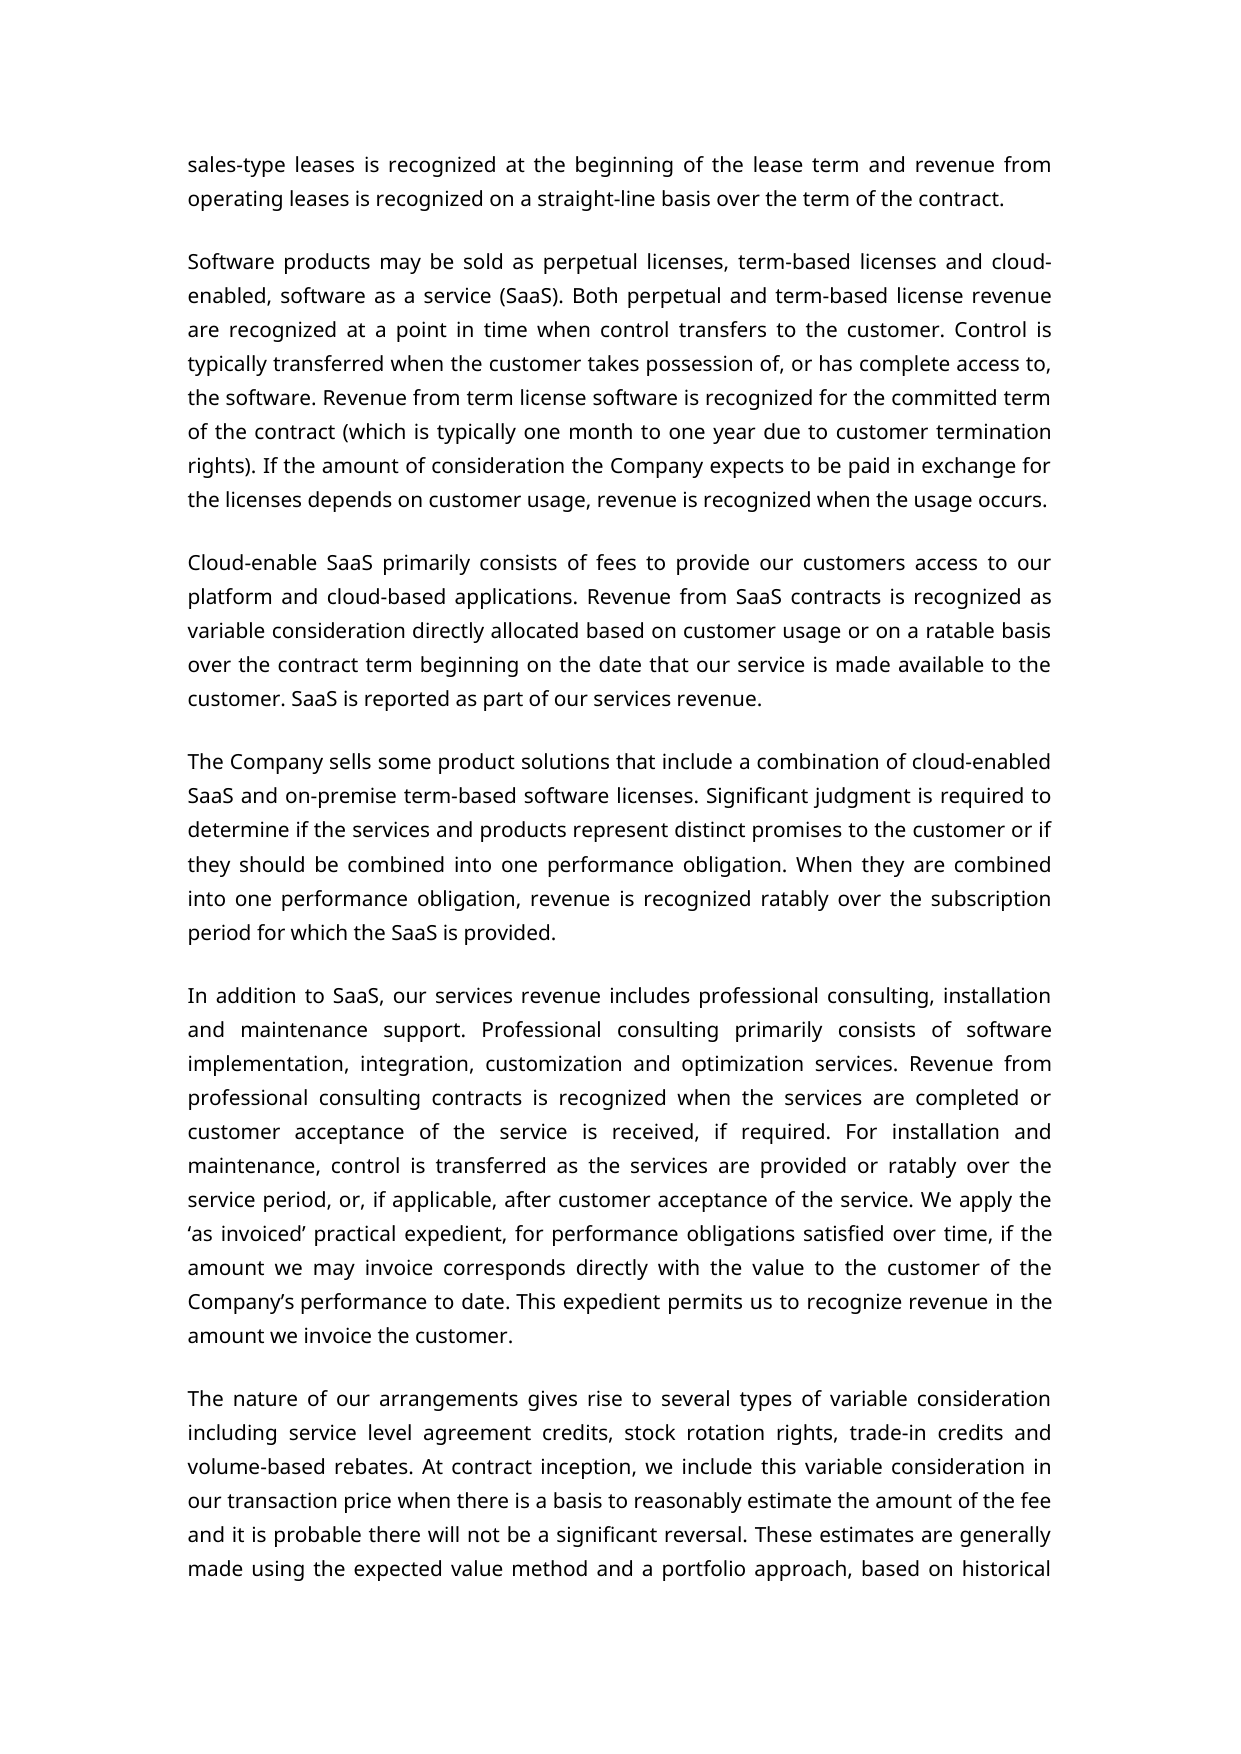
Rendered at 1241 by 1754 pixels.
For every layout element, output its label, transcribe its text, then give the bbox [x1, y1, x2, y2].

text Software products may be sold as perpetual licenses, term-based licenses and cloud-enabled, software as a service (SaaS). Both perpetual and term-based license revenue are recognized at a point in time when control transfers to the customer. Control is typically transferred when the customer takes possession of, or has complete access to, the software. Revenue from term license software is recognized for the committed term of the contract (which is typically one month to one year due to customer termination rights). If the amount of consideration the Company expects to be paid in exchange for the licenses depends on customer usage, revenue is recognized when the usage occurs. [187, 247, 1053, 514]
text The Company sells some product solutions that include a combination of cloud-enabled SaaS and on-premise term-based software licenses. Significant judgment is required to determine if the services and products represent distinct promises to the customer or if they should be combined into one performance obligation. When they are combined into one performance obligation, revenue is recognized ratably over the subscription period for which the SaaS is provided. [187, 747, 1053, 946]
text In addition to SaaS, our services revenue includes professional consulting, installation and maintenance support. Professional consulting primarily consists of software implementation, integration, customization and optimization services. Revenue from professional consulting contracts is recognized when the services are completed or customer acceptance of the service is received, if required. For installation and maintenance, control is transferred as the services are provided or ratably over the service period, or, if applicable, after customer acceptance of the service. We apply the ‘as invoiced’ practical expedient, for performance obligations satisfied over time, if the amount we may invoice corresponds directly with the value to the customer of the Company’s performance to date. This expedient permits us to recognize revenue in the amount we invoice the customer. [187, 981, 1053, 1350]
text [187, 1384, 1053, 1583]
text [187, 150, 1053, 212]
text Cloud-enable SaaS primarily consists of fees to provide our customers access to our platform and cloud-based applications. Revenue from SaaS contracts is recognized as variable consideration directly allocated based on customer usage or on a ratable basis over the contract term beginning on the date that our service is made available to the customer. SaaS is reported as part of our services revenue. [187, 548, 1053, 713]
